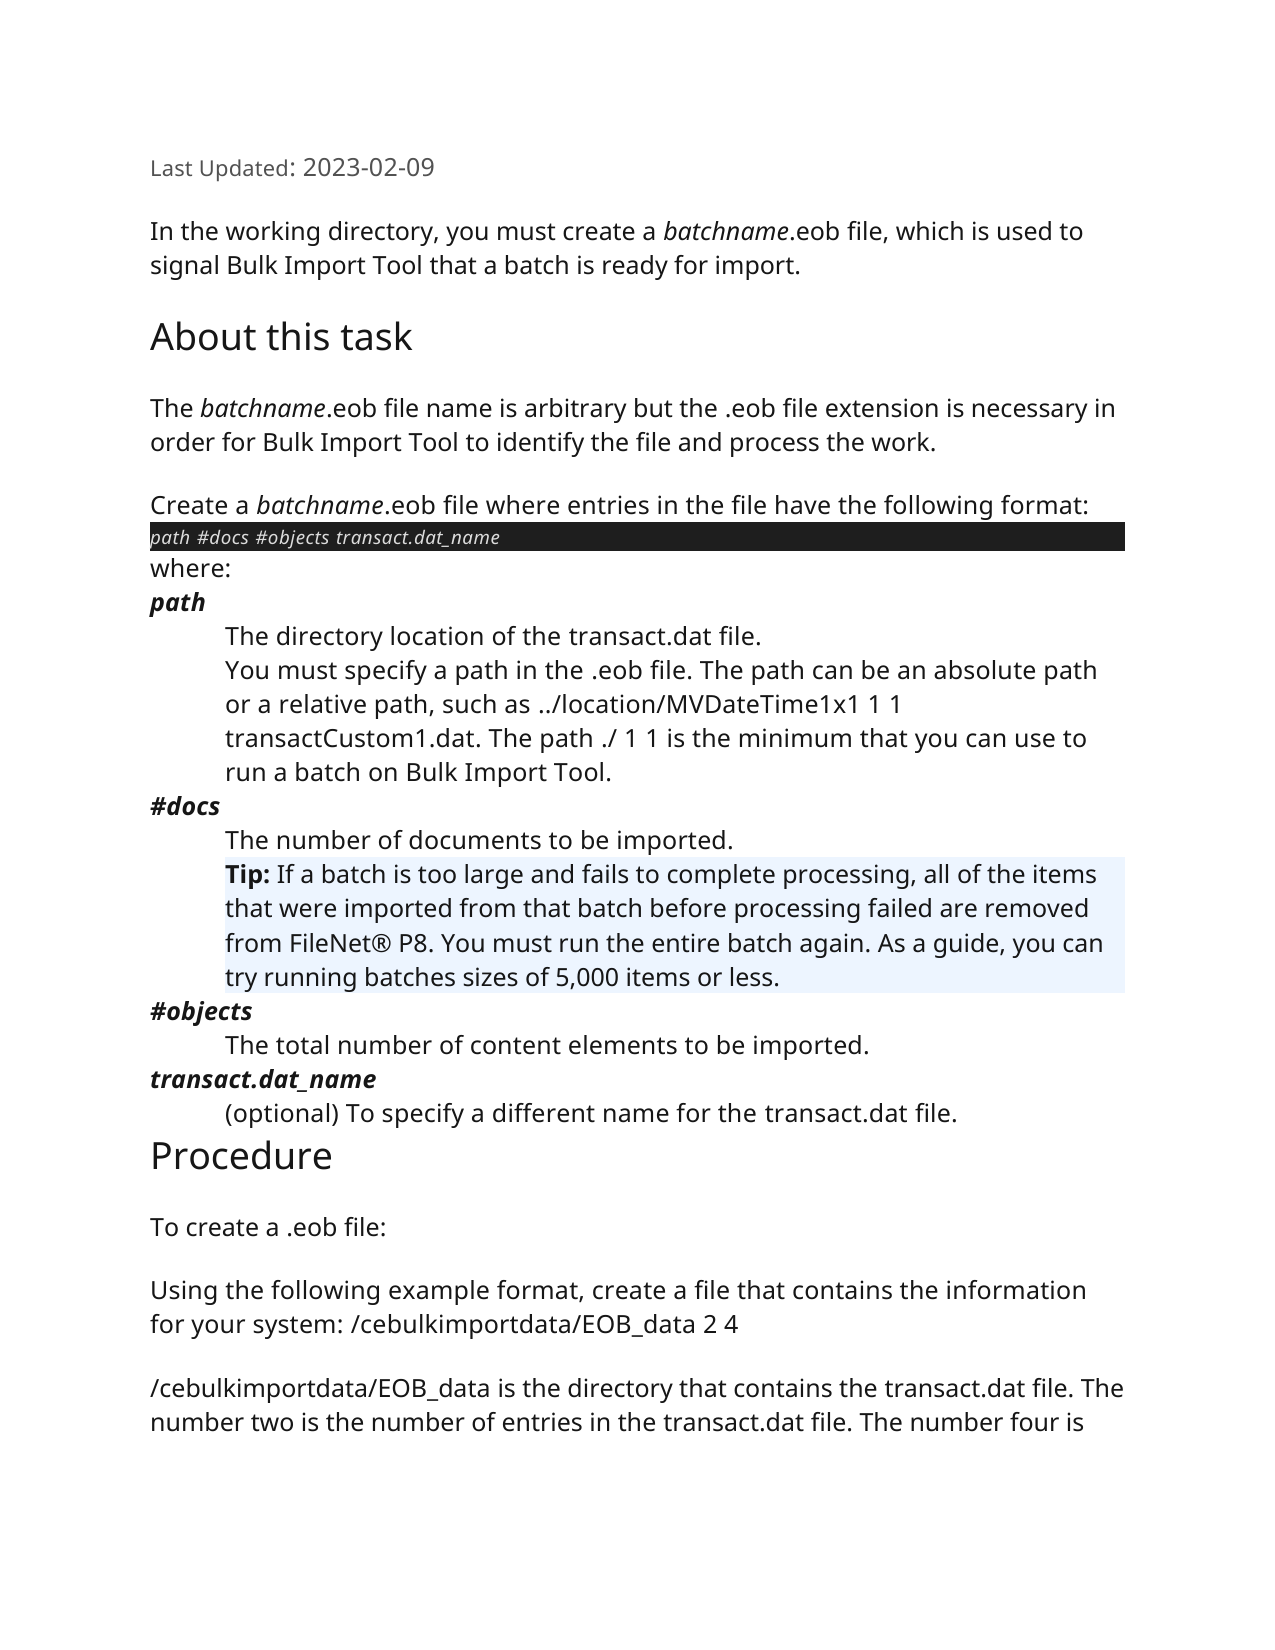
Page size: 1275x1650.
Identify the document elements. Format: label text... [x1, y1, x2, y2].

text #objects [150, 993, 1125, 1027]
text Create a batchname.eob file where entries in the file have the following format: [150, 488, 1125, 522]
text In the working directory, you must create a batchname.eob file, which is used to signal Bulk Import Tool that a batch is ready for import. [150, 213, 1125, 281]
text #docs [150, 789, 1125, 823]
text You must specify a path in the .eob file. The path can be an absolute path or a relative path, such as ../location/MVDateTime1x1 1 1 transactCustom1.dat. The path ./ 1 1 is the minimum that you can use to run a batch on Bulk Import Tool. [225, 653, 1125, 789]
text Last Updated: 2023-02-09 [150, 150, 1125, 184]
text The batchname.eob file name is arbitrary but the .eob file extension is necessary in order for Bulk Import Tool to identify the file and process the work. [150, 391, 1125, 459]
text Tip: If a batch is too large and fails to complete processing, all of the items that were imported from that batch before processing failed are removed from FileNet® P8. You must run the entire batch again. As a guide, you can try running batches sizes of 5,000 items or less. [225, 857, 1125, 993]
text Using the following example format, create a file that contains the information for your system: /cebulkimportdata/EOB_data 2 4 [150, 1273, 1125, 1341]
text The total number of content elements to be imported. [225, 1027, 1125, 1061]
text (optional) To specify a different name for the transact.dat file. [225, 1096, 1125, 1129]
text The directory location of the transact.dat file. [225, 619, 1125, 653]
text To create a .eob file: [150, 1210, 1125, 1244]
text path [150, 584, 1125, 619]
text The number of documents to be imported. [225, 823, 1125, 857]
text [150, 1370, 1125, 1438]
text transact.dat_name [150, 1061, 1125, 1096]
text where: [150, 551, 1125, 584]
text path #docs #objects transact.dat_name [336, 522, 1125, 551]
text Procedure [150, 1129, 1125, 1181]
text About this task [150, 311, 1125, 362]
